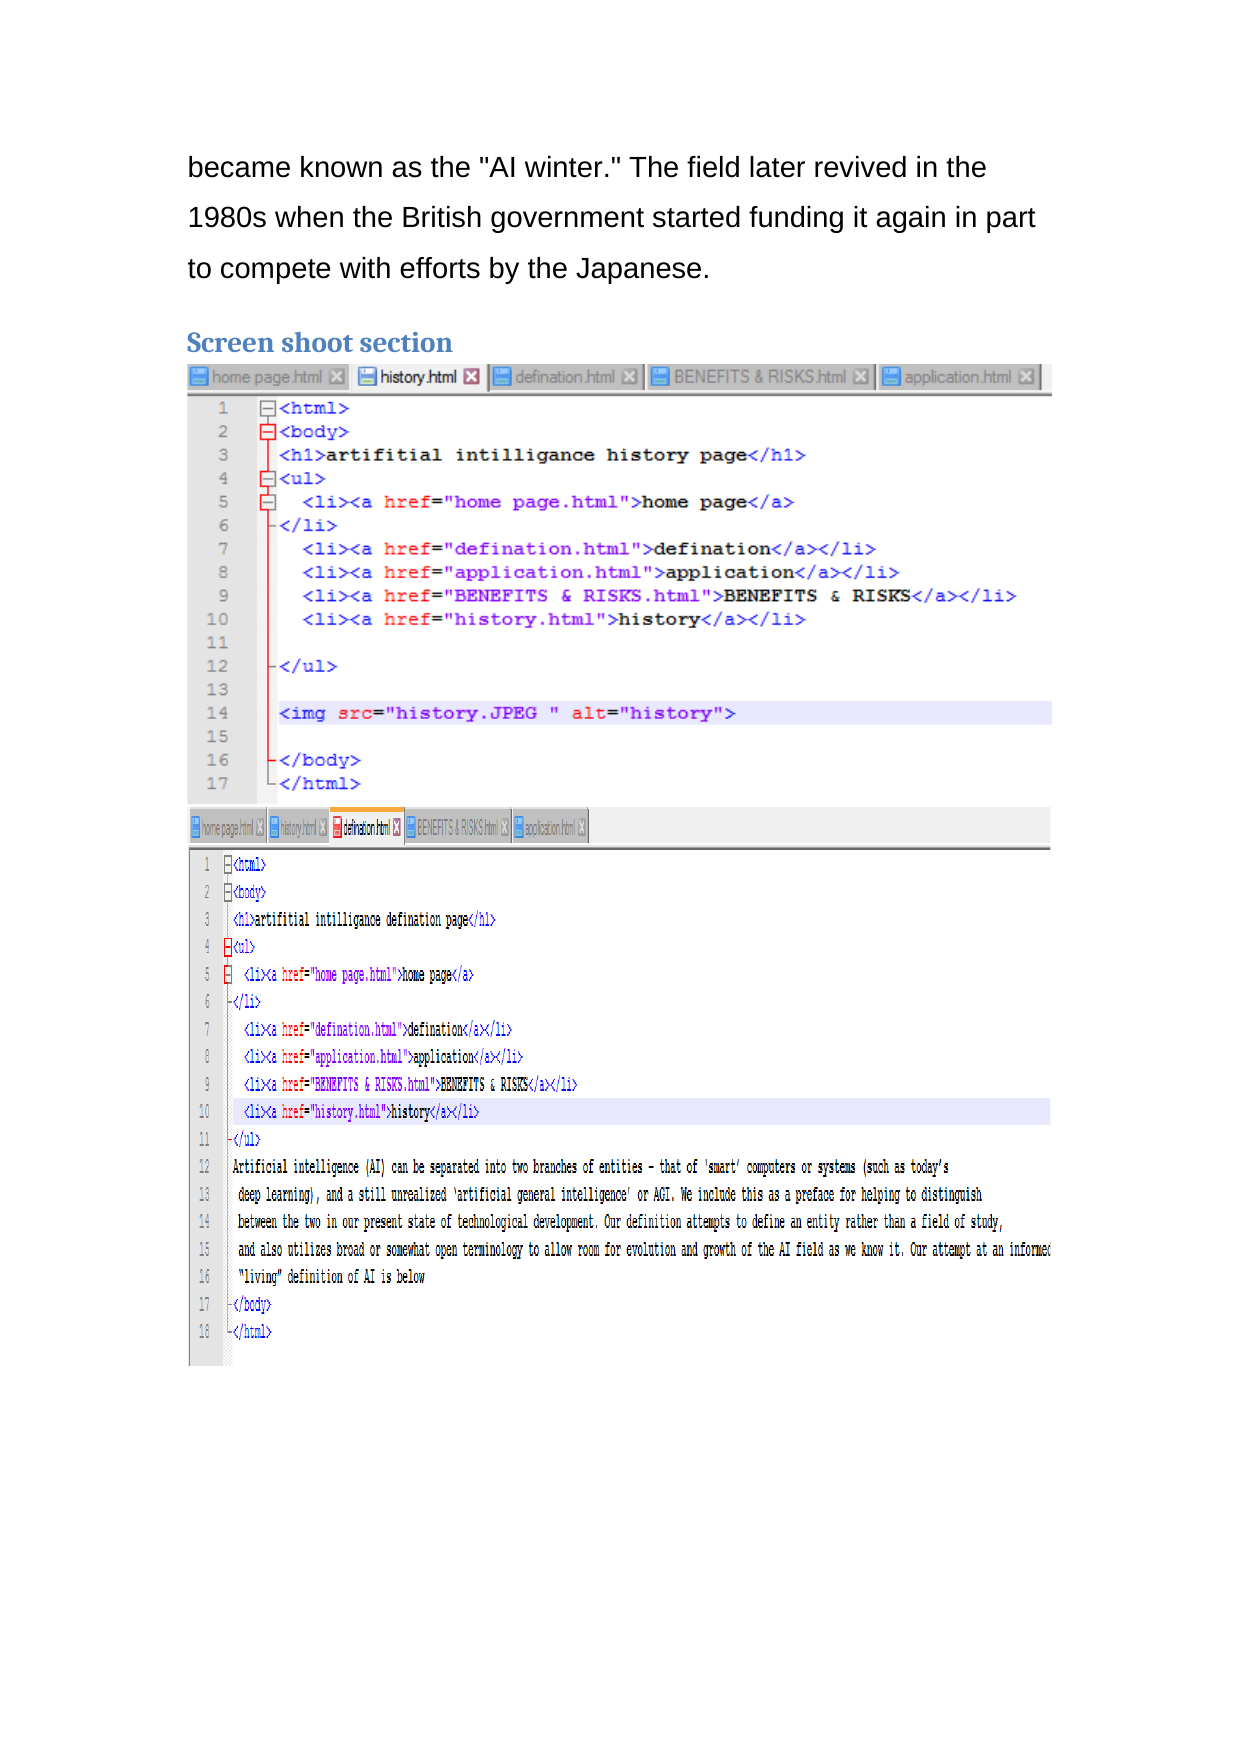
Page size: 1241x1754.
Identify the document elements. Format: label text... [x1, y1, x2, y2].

subtitle Screen shoot section [187, 326, 1053, 359]
picture [187, 807, 1051, 1366]
picture [187, 364, 1052, 804]
